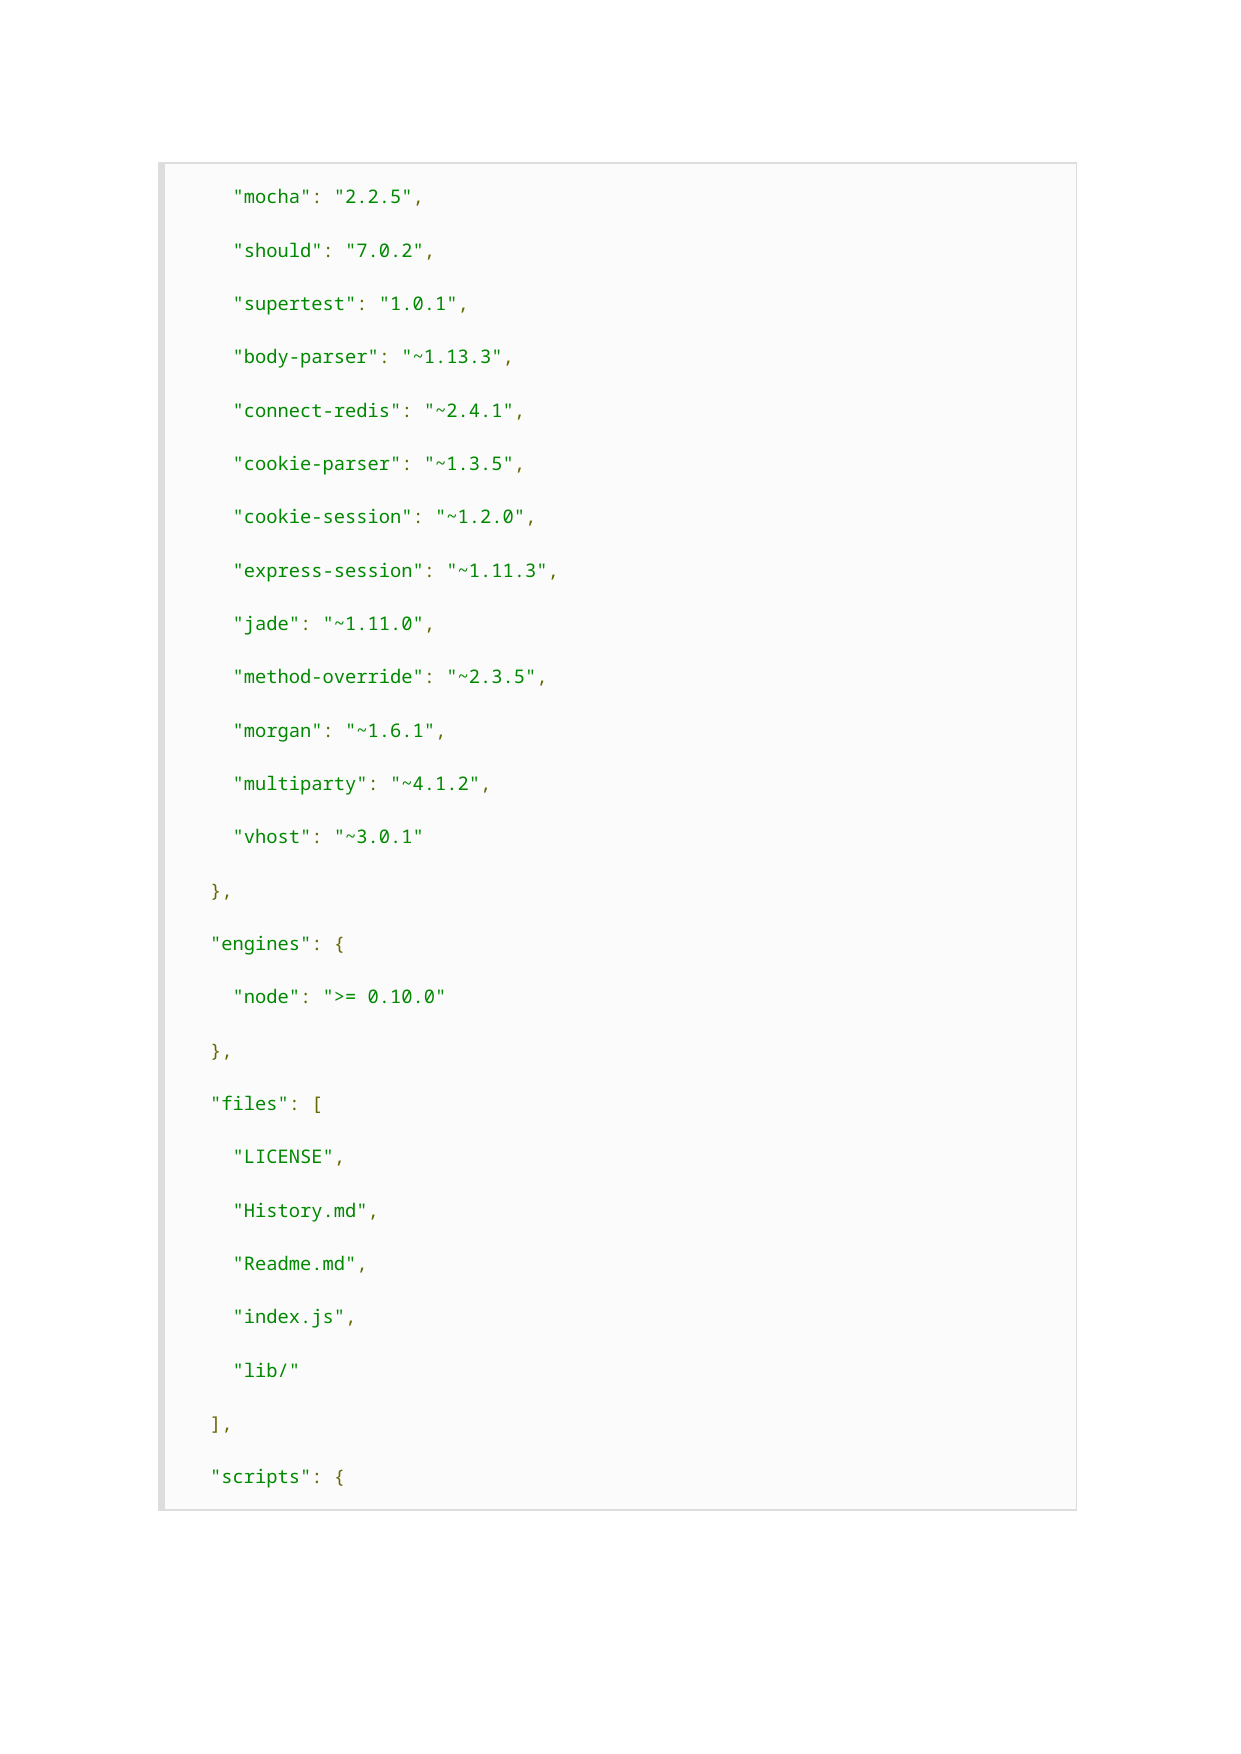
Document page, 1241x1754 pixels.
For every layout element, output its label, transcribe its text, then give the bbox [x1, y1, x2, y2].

text }, [165, 855, 1076, 906]
text "body-parser": "~1.13.3", [165, 322, 1076, 373]
text "express-session": "~1.11.3", [165, 535, 1076, 586]
text "cookie-parser": "~1.3.5", [165, 429, 1076, 479]
text "files": [ [165, 1069, 1076, 1119]
text ], [165, 1389, 1076, 1439]
text }, [165, 1015, 1076, 1066]
text "LICENSE", [165, 1122, 1076, 1173]
text "jade": "~1.11.0", [165, 589, 1076, 639]
text "mocha": "2.2.5", [165, 164, 1076, 213]
text "method-override": "~2.3.5", [165, 642, 1076, 693]
text "cookie-session": "~1.2.0", [165, 482, 1076, 533]
text "node": ">= 0.10.0" [165, 962, 1076, 1013]
text "should": "7.0.2", [165, 215, 1076, 266]
text "morgan": "~1.6.1", [165, 695, 1076, 746]
text "Readme.md", [165, 1229, 1076, 1279]
text "lib/" [165, 1335, 1076, 1386]
text "vhost": "~3.0.1" [165, 802, 1076, 853]
text "History.md", [165, 1175, 1076, 1226]
text "supertest": "1.0.1", [165, 269, 1076, 319]
text "index.js", [165, 1282, 1076, 1333]
text "scripts": { [165, 1442, 1076, 1509]
text "connect-redis": "~2.4.1", [165, 375, 1076, 426]
text "multiparty": "~4.1.2", [165, 749, 1076, 799]
text "engines": { [165, 909, 1076, 959]
